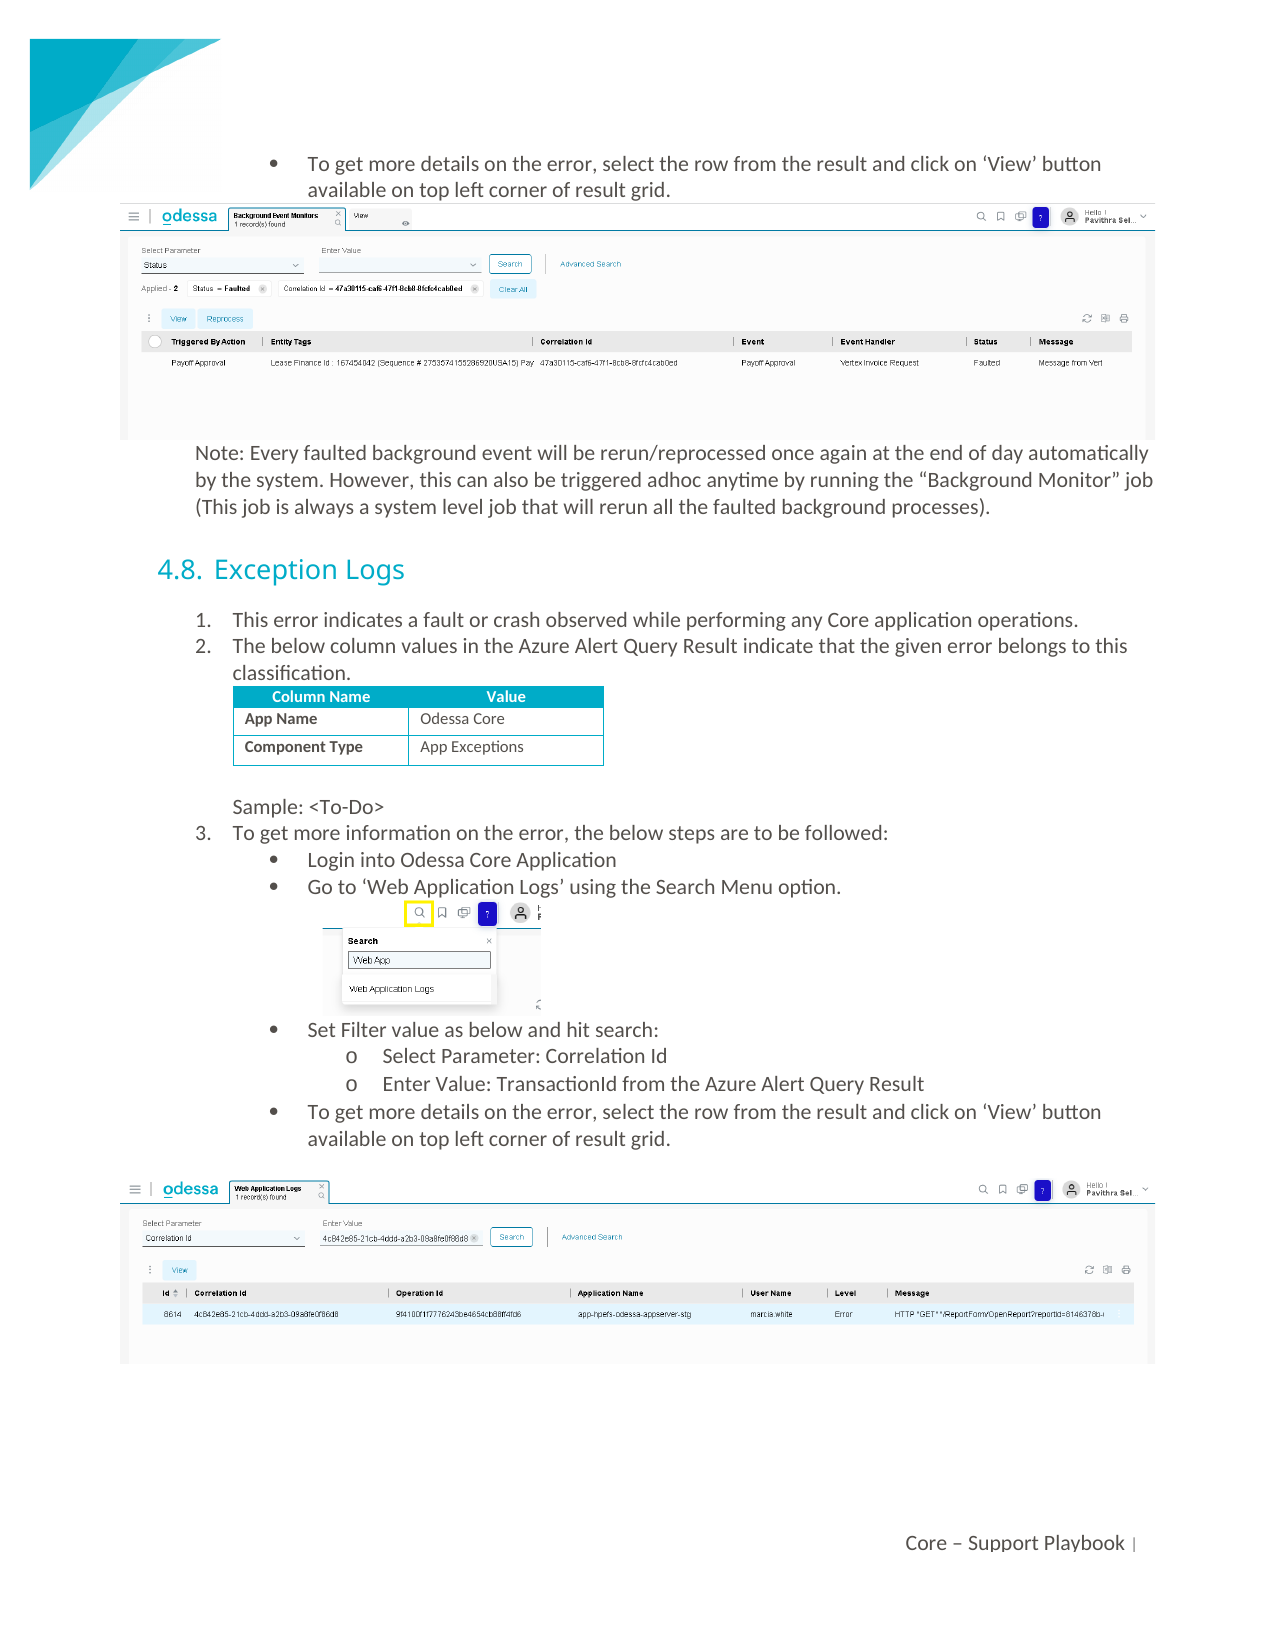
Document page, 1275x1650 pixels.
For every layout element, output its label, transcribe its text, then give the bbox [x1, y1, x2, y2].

table_cell App Exceptions [409, 736, 603, 765]
list Set Filter value as below and hit search: [270, 1016, 1155, 1043]
list To get more information on the error, the below steps are to be followed: [195, 819, 1155, 846]
list Login into Odessa Core Application [270, 846, 1155, 873]
list To get more details on the error, select the row from the result and click on ‘View’ button available on top left corner of result grid. [270, 150, 1155, 203]
list Go to ‘Web Application Logs’ using the Search Menu option. [270, 873, 1155, 899]
table_header Column Name [234, 687, 408, 707]
list Sample: <To-Do> [195, 793, 1155, 819]
picture [29, 38, 223, 192]
picture [120, 1178, 1155, 1364]
table_cell Component Type [234, 736, 408, 765]
list Select Parameter: Correlation Id [345, 1043, 1155, 1070]
table_cell App Name [234, 708, 408, 735]
list To get more details on the error, select the row from the result and click on ‘View’ button available on top left corner of result grid. [270, 1098, 1155, 1152]
list Enter Value: TransactionId from the Azure Alert Query Result [345, 1070, 1155, 1098]
subtitle Exception Logs [157, 551, 1155, 588]
picture [322, 899, 541, 1016]
list The below column values in the Azure Alert Query Result indicate that the given error belongs to this classification. [195, 632, 1155, 686]
picture [120, 203, 1155, 440]
list This error indicates a fault or crash observed while performing any Core application operations. [195, 606, 1155, 632]
table_header Value [409, 687, 603, 707]
table_cell Odessa Core [409, 708, 603, 735]
text Note: Every faulted background event will be rerun/reprocessed once again at the end of day automatically by the system. However, this can also be triggered adhoc anytime by running the “Background Monitor” job (This job is always a system level job that will rerun all the faulted background processes). [195, 440, 1155, 519]
